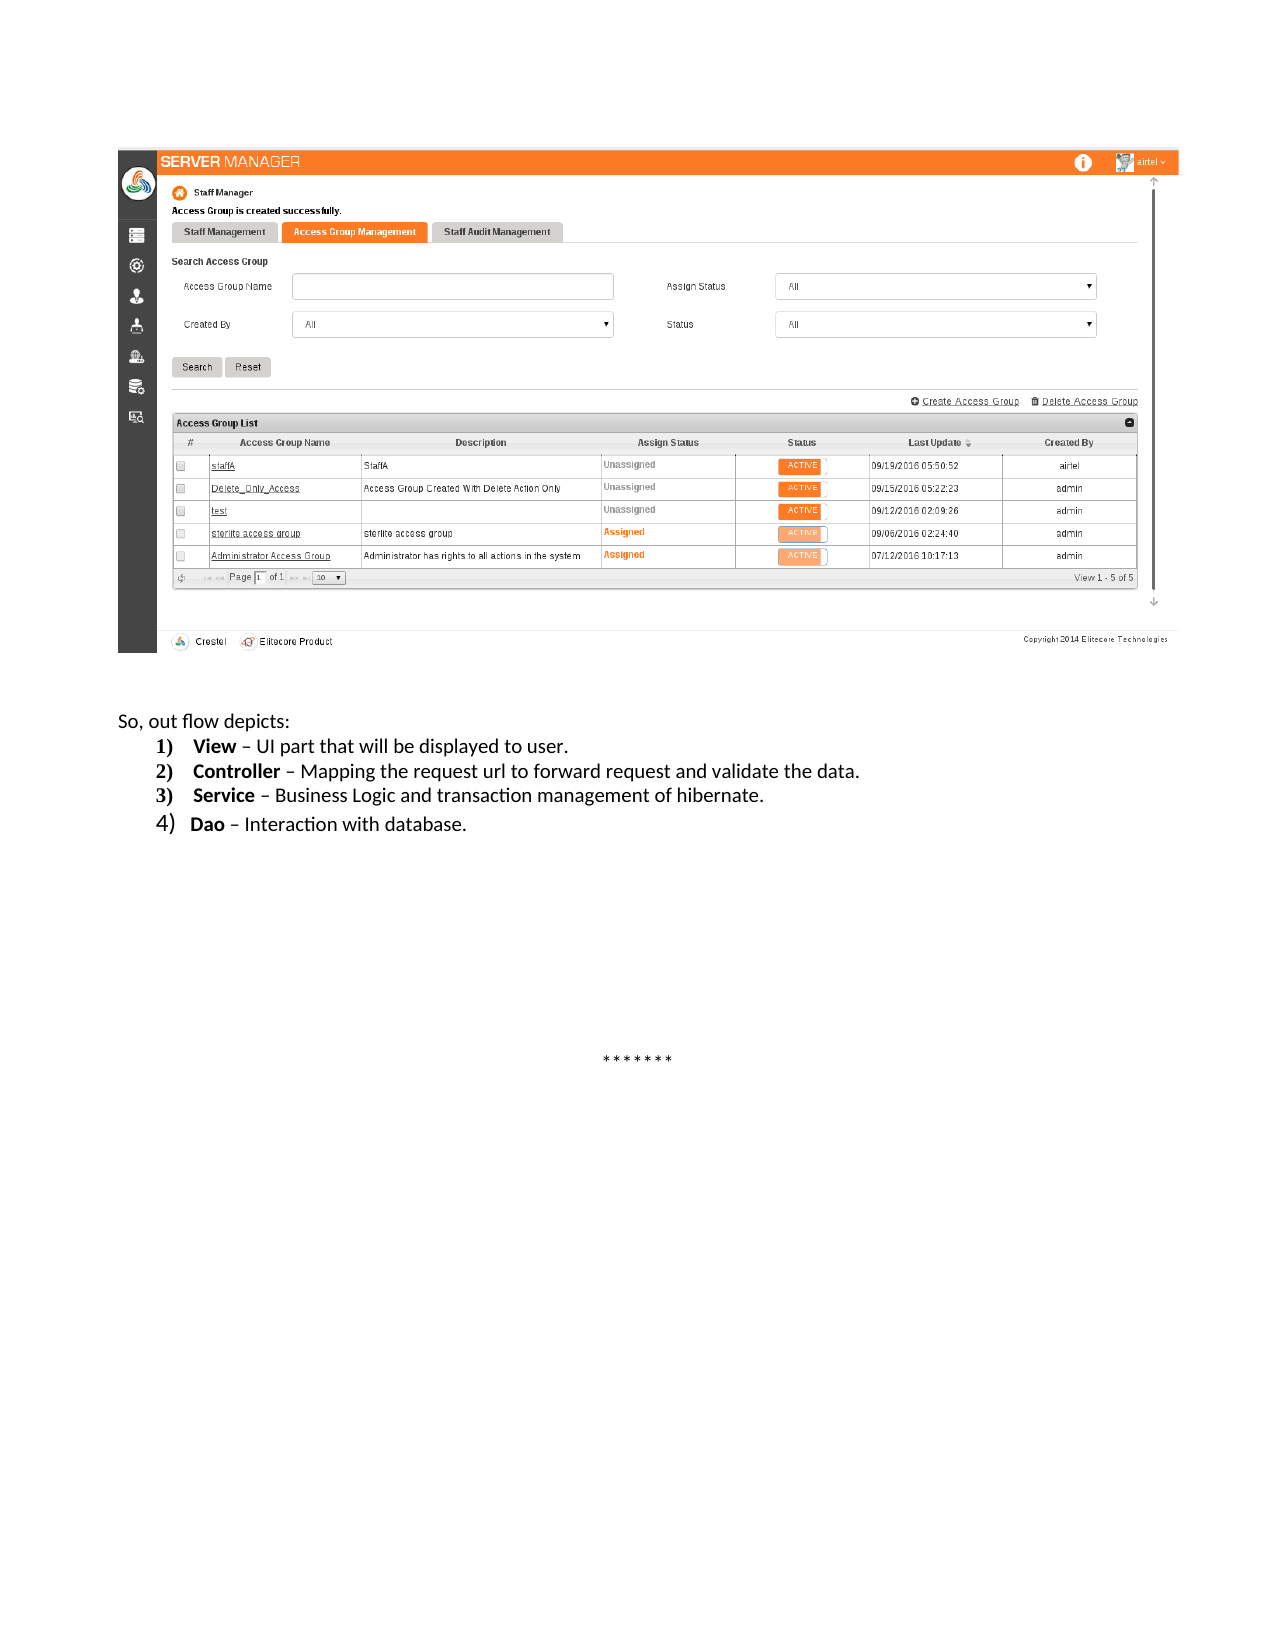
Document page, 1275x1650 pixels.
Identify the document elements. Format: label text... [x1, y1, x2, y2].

list Service – Business Logic and transaction management of hibernate. [156, 783, 1169, 807]
text 4) Dao – Interaction with database. [156, 807, 1169, 837]
text So, out flow depicts: [118, 708, 1169, 734]
list Controller – Mapping the request url to forward request and validate the data. [156, 759, 1169, 783]
text ******* [106, 1050, 1168, 1076]
list View – UI part that will be displayed to user. [156, 734, 1169, 759]
picture [118, 147, 1179, 653]
